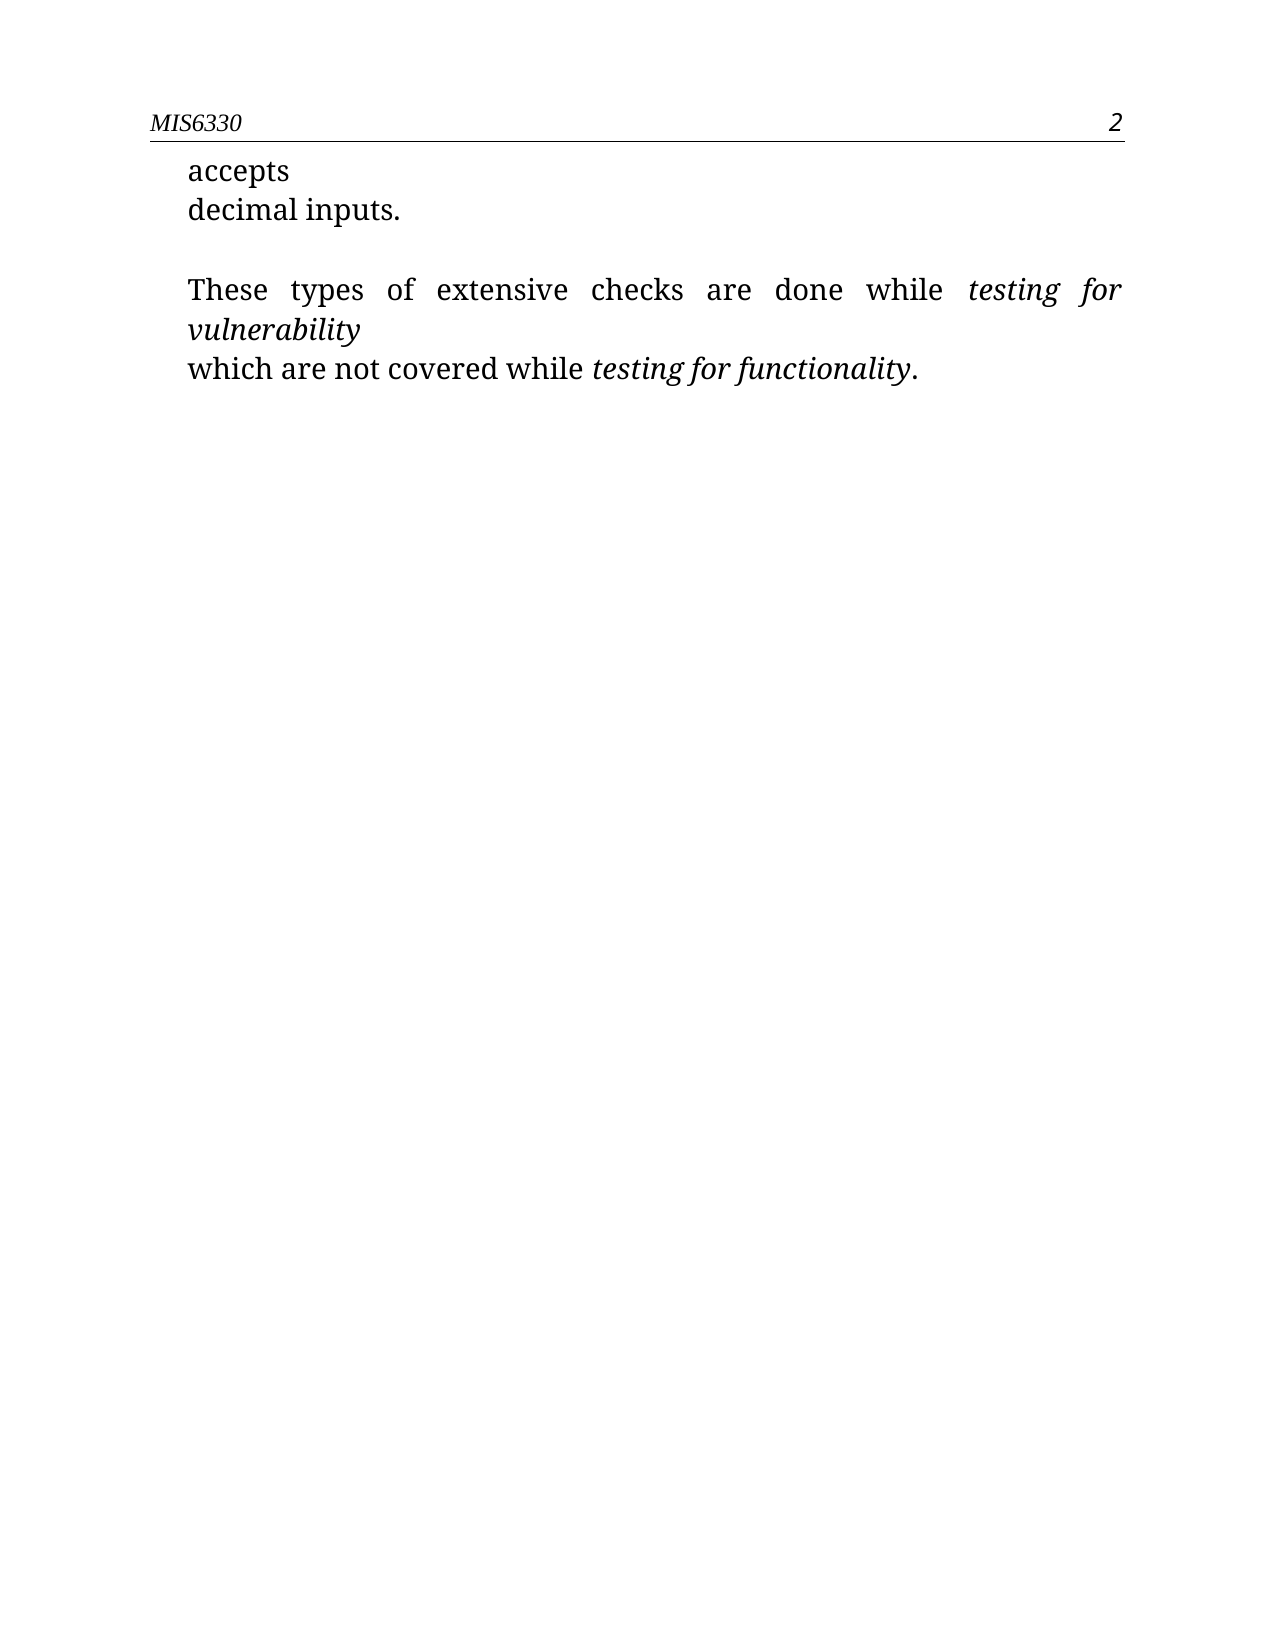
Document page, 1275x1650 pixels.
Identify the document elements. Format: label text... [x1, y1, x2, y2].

list These types of extensive checks are done while testing for vulnerability which are not covered while testing for functionality. [187, 229, 1125, 388]
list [187, 150, 1125, 229]
